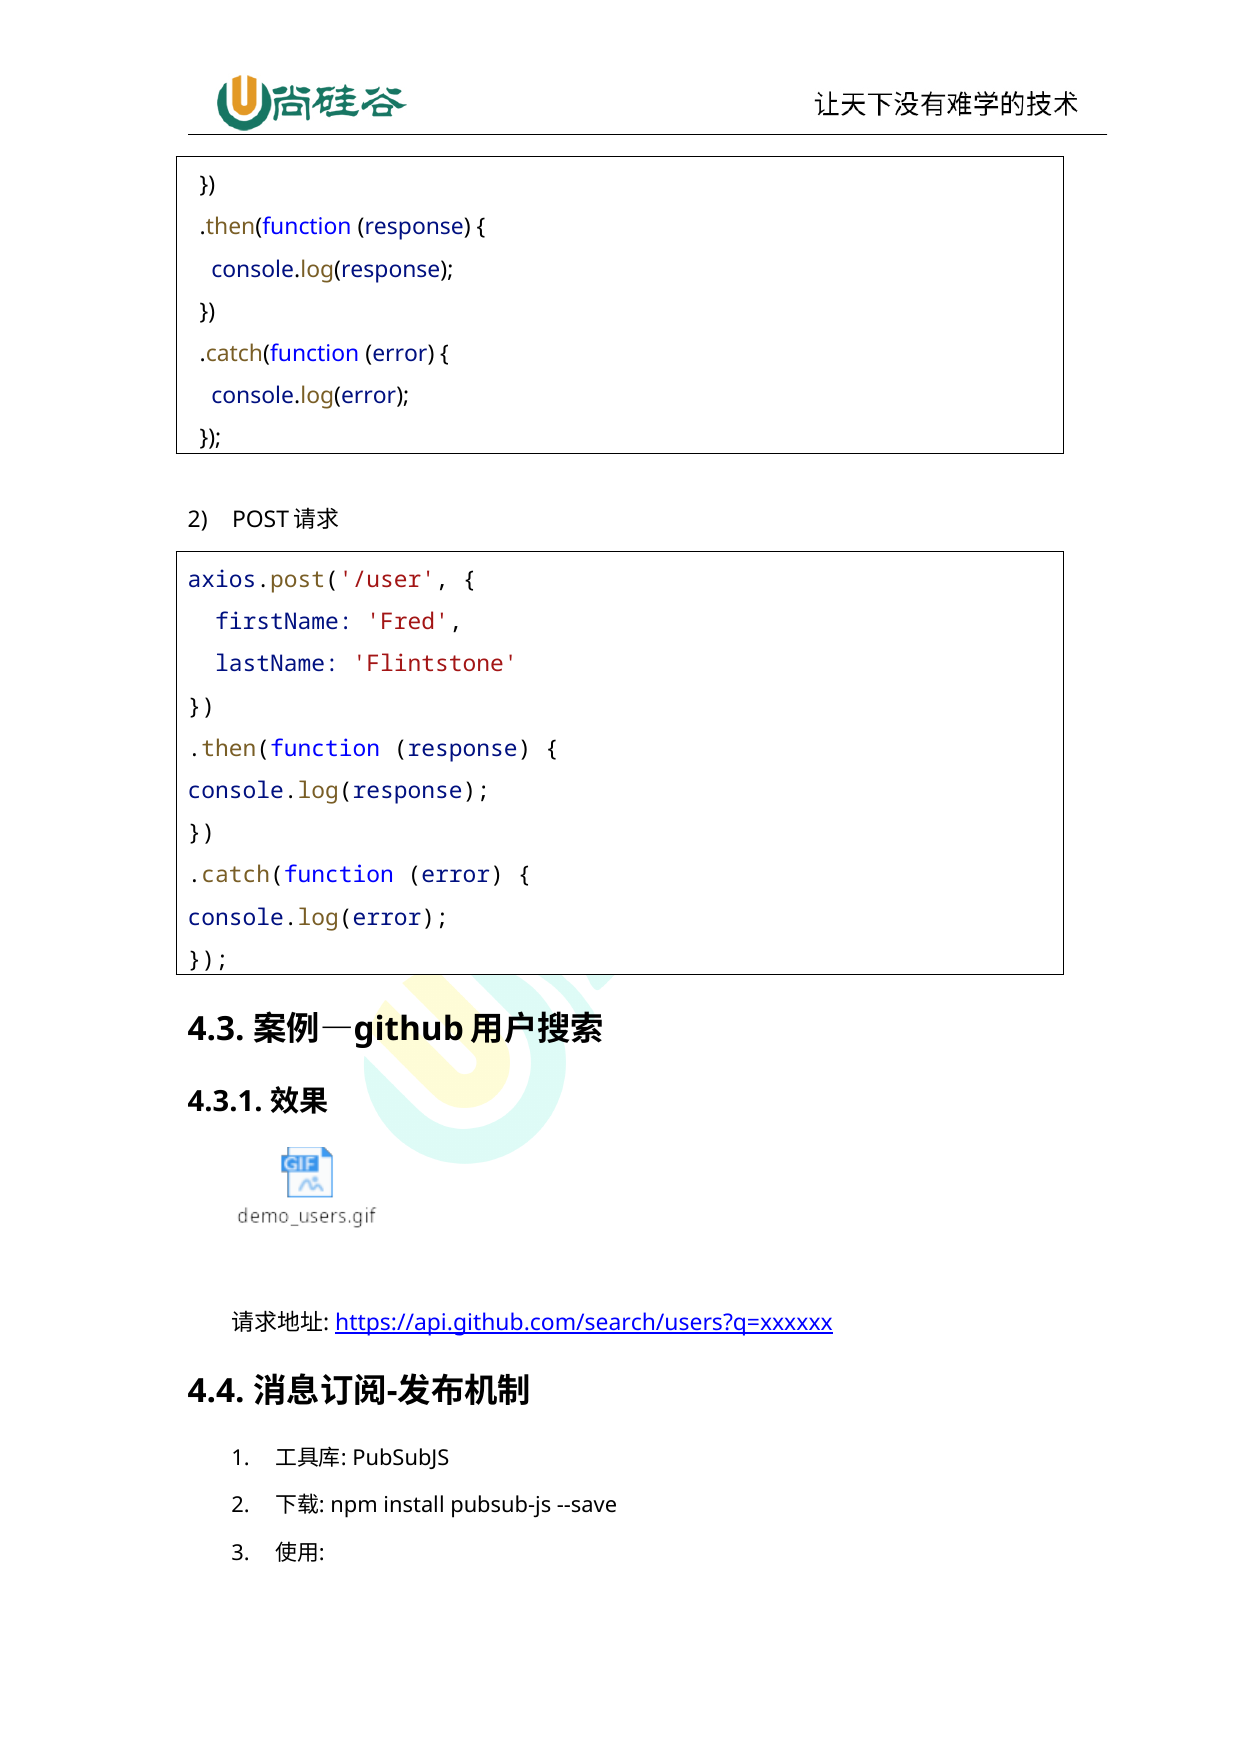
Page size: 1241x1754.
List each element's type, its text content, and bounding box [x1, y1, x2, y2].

list 下载: npm install pubsub-js --save [231, 1487, 1107, 1519]
subtitle 4.3.1. 效果 [187, 1078, 1107, 1120]
list 工具库: PubSubJS [231, 1439, 1107, 1471]
subtitle 4.4. 消息订阅-发布机制 [187, 1364, 1107, 1412]
picture [215, 73, 1080, 132]
list 使用: [231, 1535, 1107, 1566]
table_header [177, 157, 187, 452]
subtitle 4.3. 案例—github用户搜索 [187, 1002, 1107, 1051]
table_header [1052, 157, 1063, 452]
list POST请求 [187, 501, 1107, 534]
text 请求地址: https://api.github.com/search/users?q=xxxxxx [187, 1303, 1107, 1337]
